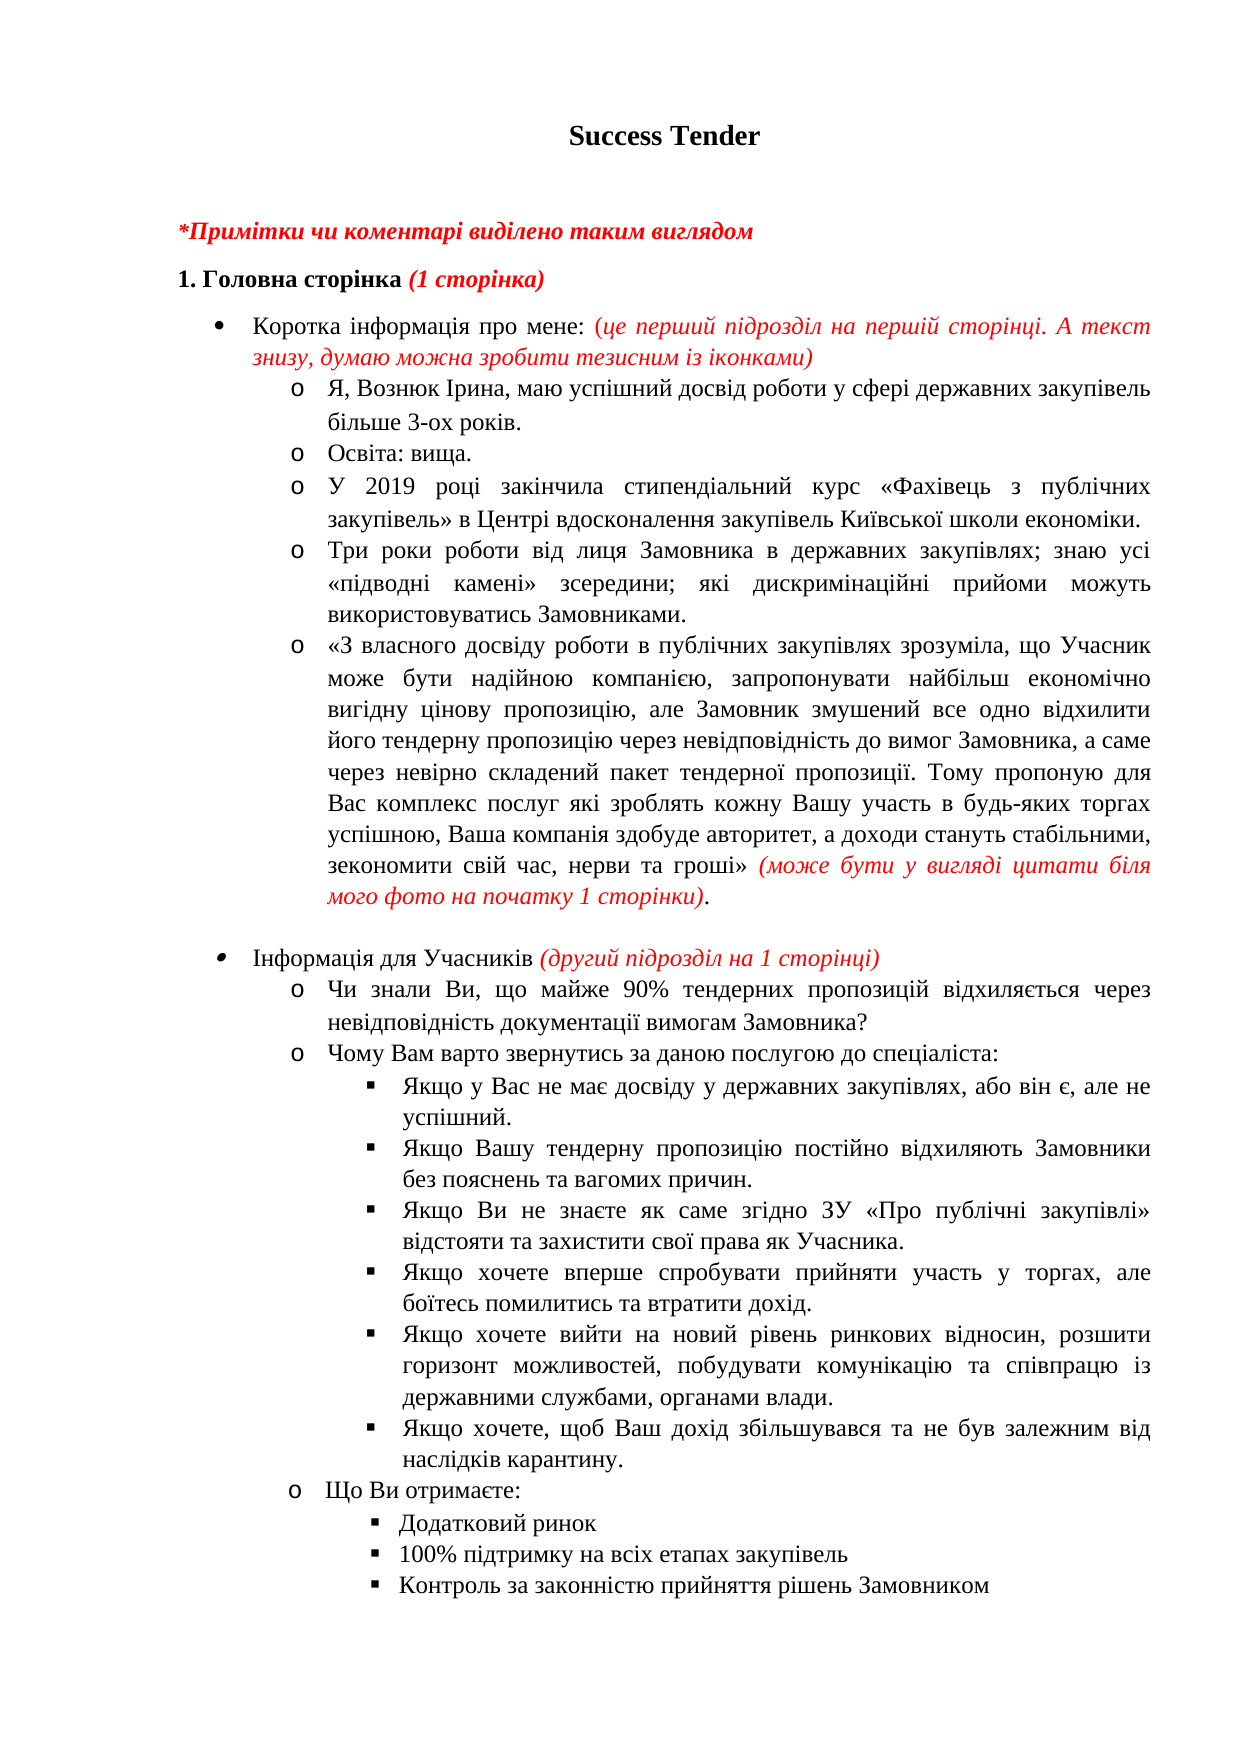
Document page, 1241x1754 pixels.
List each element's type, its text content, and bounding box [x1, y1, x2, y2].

list Якщо у Вас не має досвіду у державних закупівлях, або він є, але не успішний. [365, 1071, 1152, 1131]
list Інформація для Учасників (другий підрозділ на 1 сторінці) [215, 943, 1152, 972]
list Я, Вознюк Ірина, маю успішний досвід роботи у сфері державних закупівель більше 3-ох років. [290, 373, 1152, 435]
list Чи знали Ви, що майже 90% тендерних пропозицій відхиляється через невідповідність документації вимогам Замовника? [290, 974, 1152, 1036]
list Якщо хочете, щоб Ваш дохід збільшувався та не був залежним від наслідків карантину. [365, 1413, 1152, 1472]
list 100% підтримку на всіх етапах закупівель [369, 1539, 1152, 1568]
text 1. Головна сторінка (1 сторінка) [177, 264, 1152, 292]
list Якщо Ви не знаєте як саме згідно ЗУ «Про публічні закупівлі» відстояти та захистити свої права як Учасника. [365, 1195, 1152, 1255]
list «З власного досвіду роботи в публічних закупівлях зрозуміла, що Учасник може бути надійною компанією, запропонувати найбільш економічно вигідну цінову пропозицію, але Замовник змушений все одно відхилити його тендерну пропозицію через невідповідність до вимог Замовника, а саме через невірно складений пакет тендерної пропозиції. Тому пропоную для Вас комплекс послуг які зроблять кожну Вашу участь в будь-яких торгах успішною, Ваша компанія здобуде авторитет, а доходи стануть стабільними, зекономити свій час, нерви та гроші» (може бути у вигляді цитати біля мого фото на початку 1 сторінки). [290, 630, 1152, 909]
list Чому Вам варто звернутись за даною послугою до спеціаліста: [290, 1038, 1152, 1069]
list Три роки роботи від лиця Замовника в державних закупівлях; знаю усі «підводні камені» зсередини; які дискримінаційні прийоми можуть використовуватись Замовниками. [290, 535, 1152, 628]
list Додатковий ринок [369, 1508, 1152, 1537]
list Що Ви отримаєте: [287, 1475, 1152, 1506]
text *Примітки чи коментарі виділено таким виглядом [177, 216, 1152, 245]
list Контроль за законністю прийняття рішень Замовником [369, 1570, 1152, 1599]
list У 2019 році закінчила стипендіальний курс «Фахівець з публічних закупівель» в Центрі вдосконалення закупівель Київської школи економіки. [290, 471, 1152, 533]
list Якщо хочете вийти на новий рівень ринкових відносин, розшити горизонт можливостей, побудувати комунікацію та співпрацю із державними службами, органами влади. [365, 1319, 1152, 1410]
text Success Tender [177, 118, 1152, 152]
list Коротка інформація про мене: (це перший підрозділ на першій сторінці. А текст знизу, думаю можна зробити тезисним із іконками) [215, 311, 1152, 371]
list Якщо Вашу тендерну пропозицію постійно відхиляють Замовники без пояснень та вагомих причин. [365, 1133, 1152, 1193]
list Якщо хочете вперше спробувати прийняти участь у торгах, але боїтесь помилитись та втратити дохід. [365, 1257, 1152, 1317]
list Освіта: вища. [290, 438, 1152, 468]
